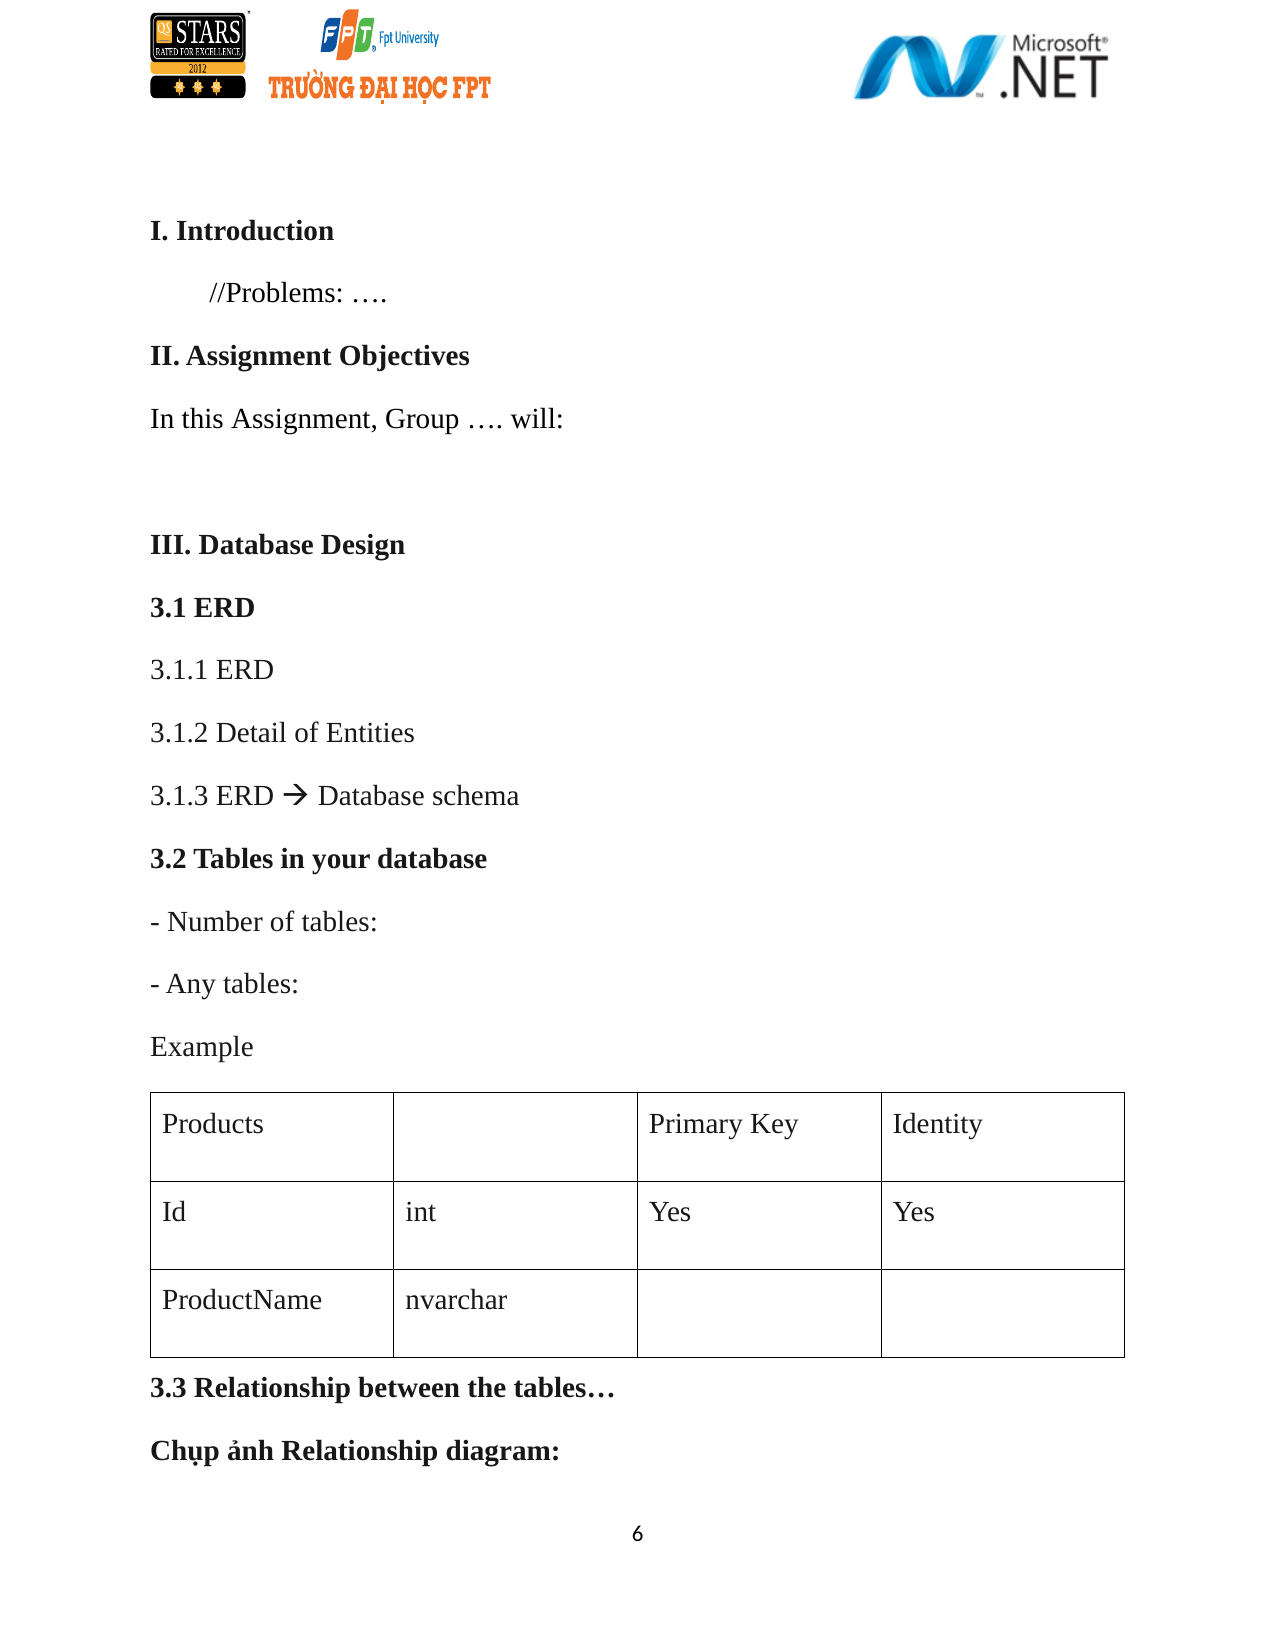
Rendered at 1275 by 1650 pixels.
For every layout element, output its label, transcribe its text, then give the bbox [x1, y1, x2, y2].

table_cell [882, 1270, 1124, 1357]
table_cell Yes [638, 1182, 881, 1269]
subtitle II. Assignment Objectives [150, 338, 1125, 372]
subtitle 3.1.2 Detail of Entities [150, 715, 1125, 749]
subtitle 3.3 Relationship between the tables… [150, 1371, 1125, 1404]
text In this Assignment, Group …. will: [150, 401, 1125, 435]
subtitle 3.1.3 ERD Database schema [150, 778, 1125, 812]
table_cell Yes [882, 1182, 1124, 1269]
table_header Primary Key [638, 1093, 881, 1181]
subtitle 3.2 Tables in your database [150, 841, 1125, 874]
subtitle - Number of tables: [150, 904, 1125, 937]
table_cell int [394, 1182, 637, 1269]
table_header Products [151, 1093, 393, 1181]
subtitle Example [150, 1029, 1125, 1063]
table_cell [638, 1270, 881, 1357]
subtitle III. Database Design [150, 527, 1125, 560]
text //Problems: …. [150, 276, 1125, 309]
subtitle 3.1.1 ERD [150, 652, 1125, 686]
table_cell nvarchar [394, 1270, 637, 1357]
table_cell Id [151, 1182, 393, 1269]
picture [850, 9, 1119, 111]
subtitle 3.1 ERD [150, 590, 1125, 623]
table_header [394, 1093, 637, 1181]
table_cell ProductName [151, 1270, 393, 1357]
subtitle I. Introduction [150, 213, 1125, 246]
subtitle - Any tables: [150, 967, 1125, 1000]
subtitle Chụp ảnh Relationship diagram: [150, 1433, 1125, 1467]
table_header Identity [882, 1093, 1124, 1181]
